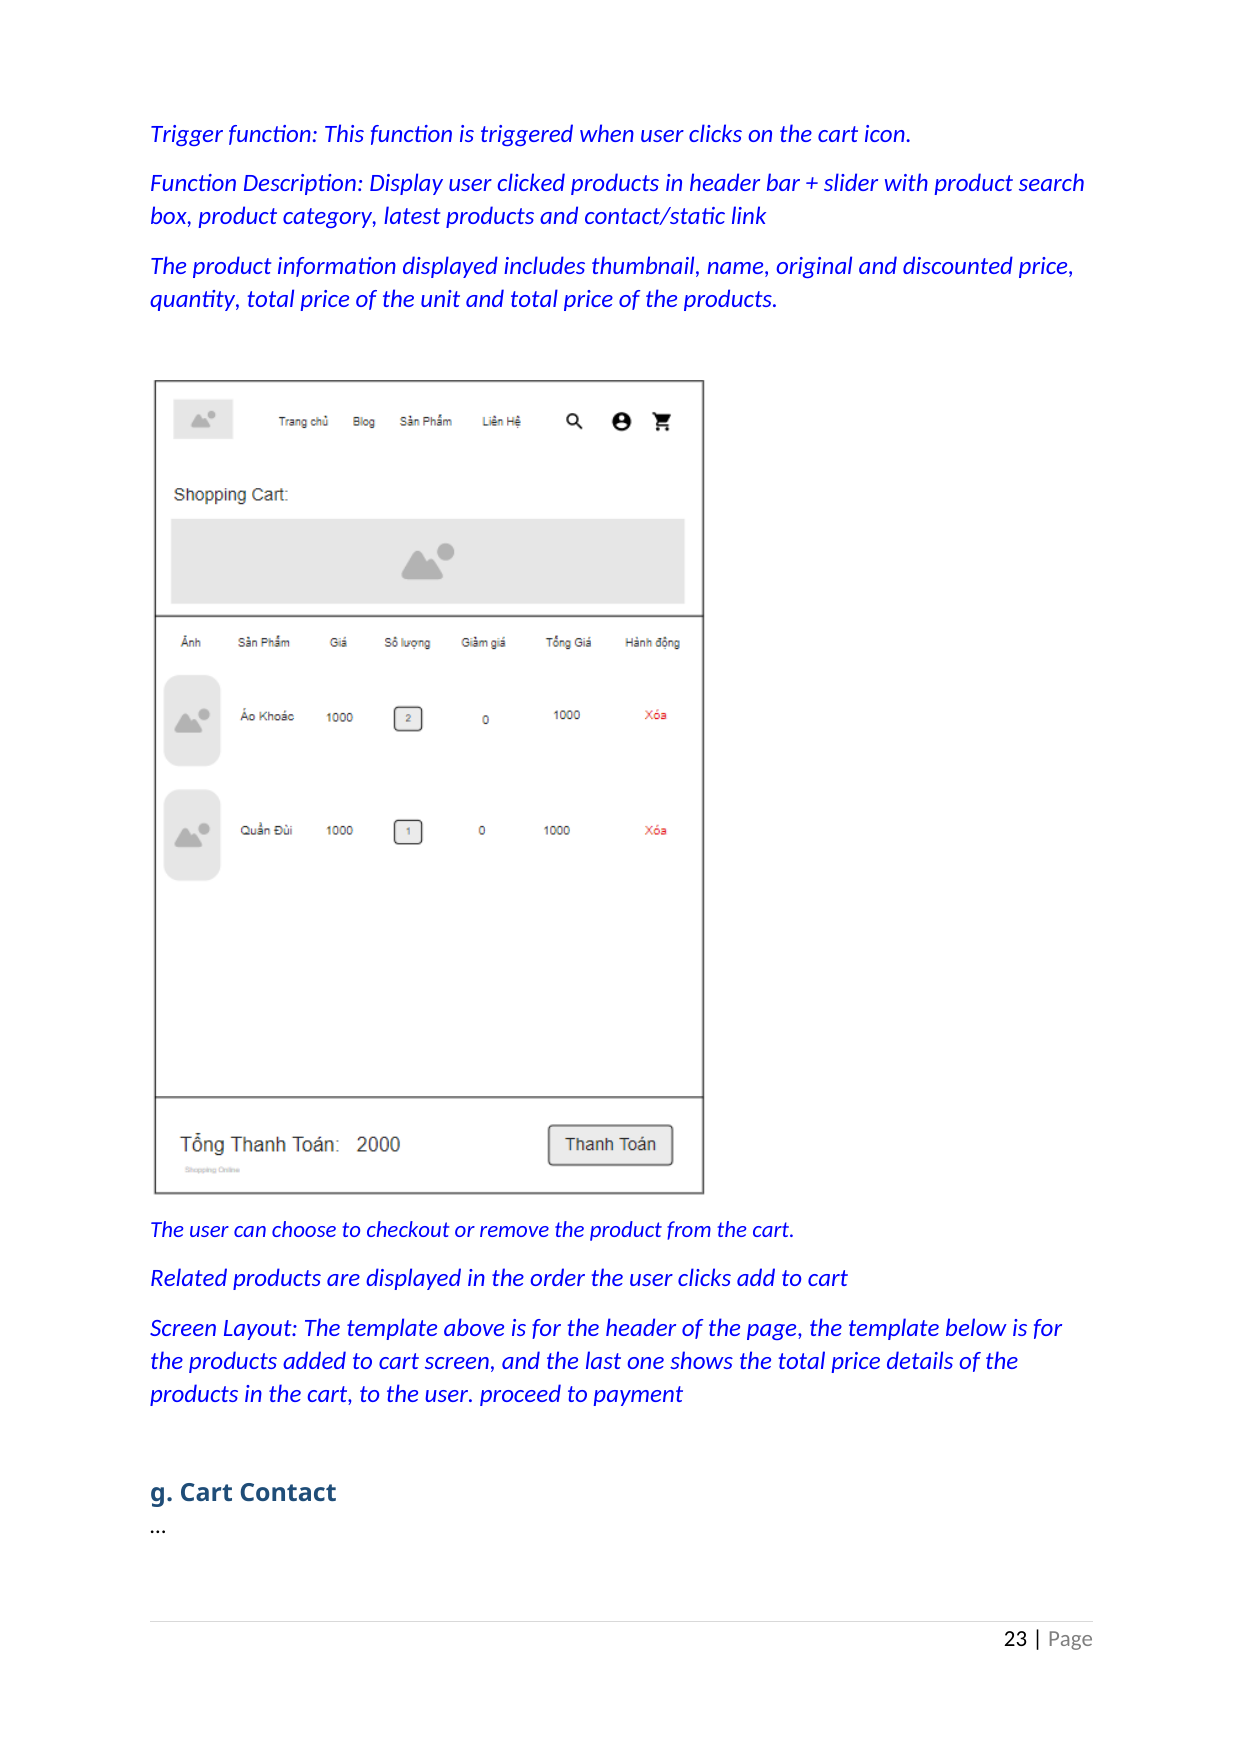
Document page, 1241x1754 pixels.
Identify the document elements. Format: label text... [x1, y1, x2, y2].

text Trigger function: This function is triggered when user clicks on the cart icon. [150, 118, 1093, 148]
text The user can choose to checkout or remove the product from the cart. [150, 1216, 1093, 1243]
text Related products are displayed in the order the user clicks add to cart [150, 1262, 1093, 1293]
text Screen Layout: The template above is for the header of the page, the template below is for the products added to cart screen, and the last one shows the total price details of the products in the cart, to the user. proceed to payment [150, 1312, 1093, 1408]
text The product information displayed includes thumbnail, name, original and discounted price, quantity, total price of the unit and total price of the products. [150, 250, 1093, 313]
text Function Description: Display user clicked products in header bar + slider with product search box, product category, latest products and contact/static link [150, 167, 1093, 231]
picture [150, 379, 708, 1197]
subtitle g. Cart Contact [150, 1474, 1093, 1508]
text … [150, 1511, 1093, 1539]
